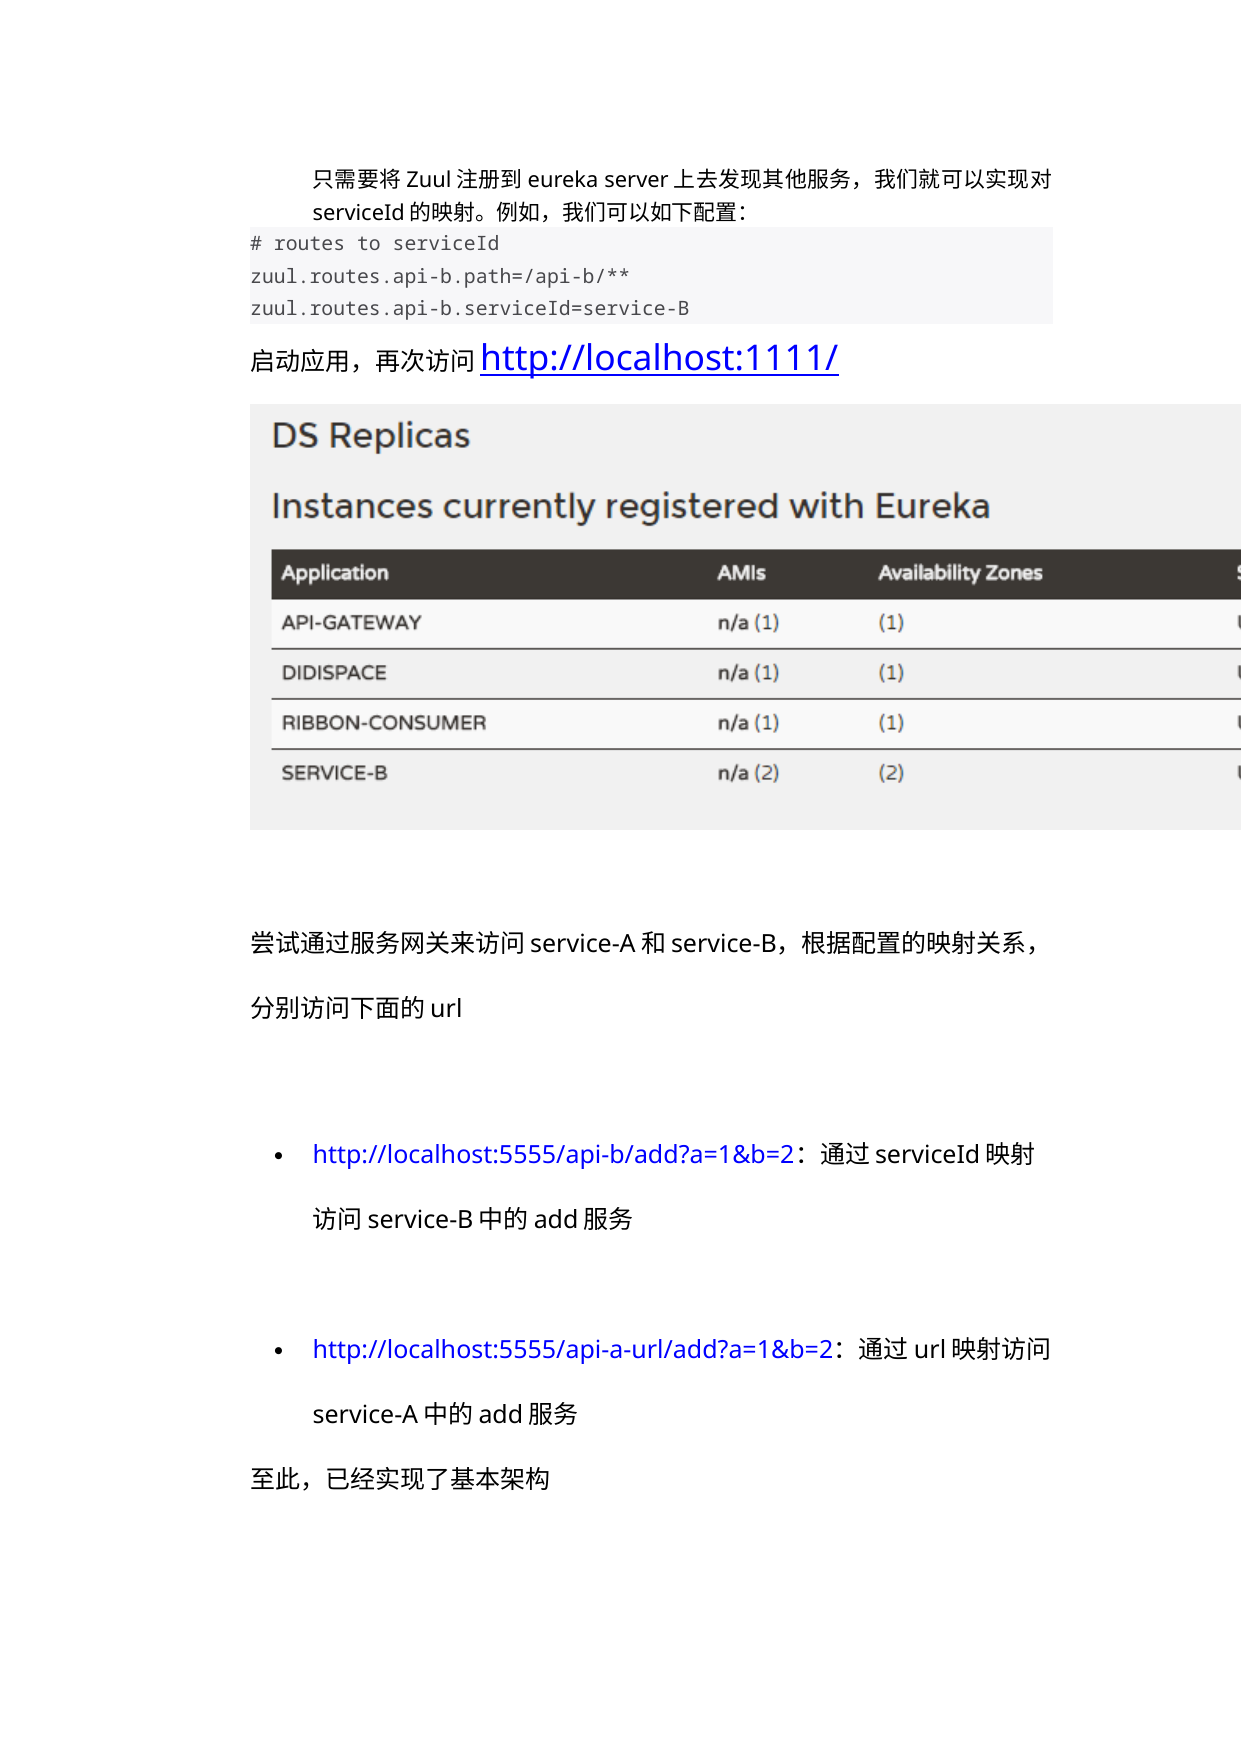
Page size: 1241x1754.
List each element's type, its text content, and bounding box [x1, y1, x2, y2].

text zuul.routes.api-b.path=/api-b/** [250, 259, 1053, 292]
text zuul.routes.api-b.serviceId=service-B [250, 292, 1053, 324]
text 尝试通过服务网关来访问service-A和service-B，根据配置的映射关系，分别访问下面的url [250, 909, 1053, 1039]
list http://localhost:5555/api-b/add?a=1&b=2：通过serviceId映射访问service-B中的add服务 [275, 1120, 1053, 1250]
picture [250, 404, 1241, 830]
text 至此，已经实现了基本架构 [250, 1445, 1053, 1510]
text 启动应用，再次访问http://localhost:1111/ [250, 324, 1053, 389]
text # routes to serviceId [250, 227, 1053, 259]
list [275, 162, 1053, 227]
list http://localhost:5555/api-a-url/add?a=1&b=2：通过url映射访问service-A中的add服务 [275, 1315, 1053, 1445]
